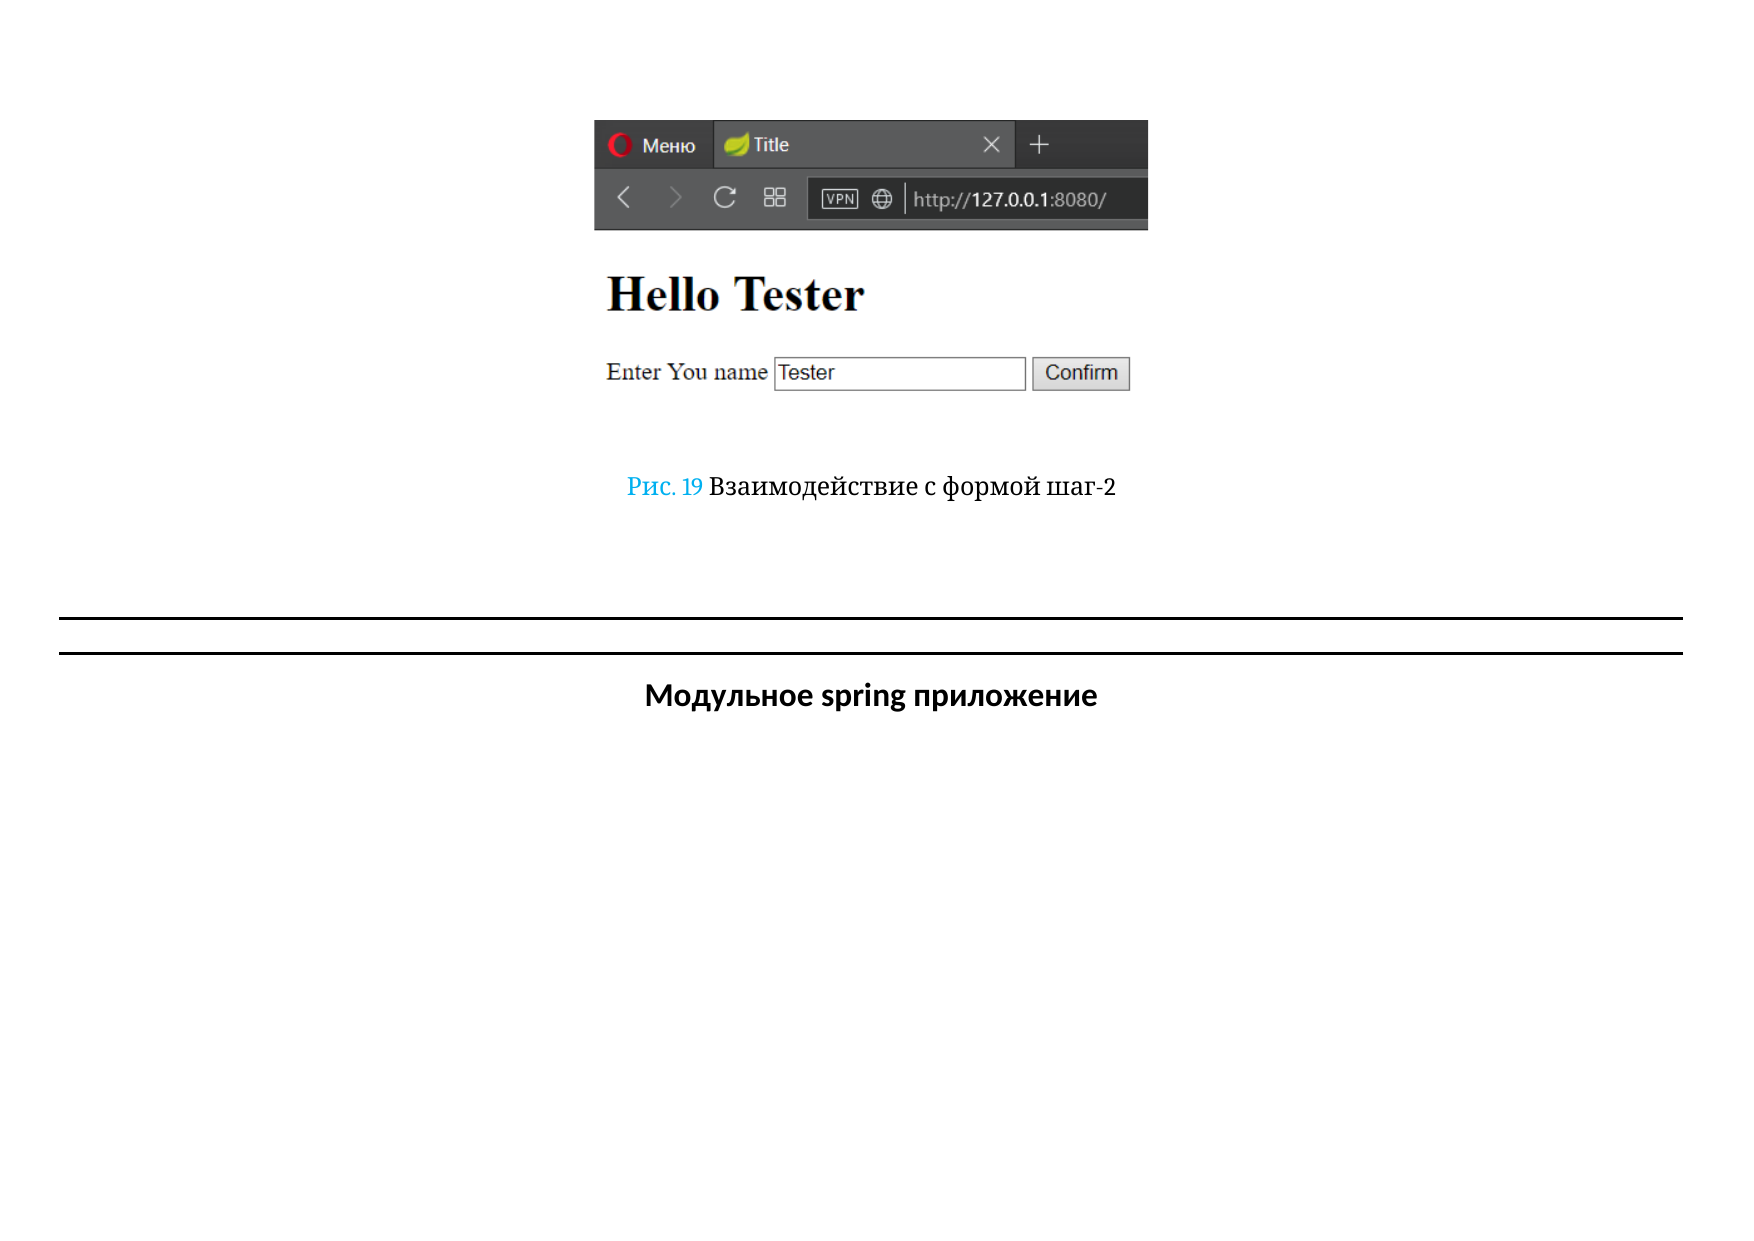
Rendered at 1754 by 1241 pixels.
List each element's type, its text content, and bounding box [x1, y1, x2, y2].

picture [594, 120, 1149, 455]
text Рис. 19 Взаимодействие с формой шаг-2 [59, 473, 1683, 502]
text Модульное spring приложение [59, 674, 1683, 715]
